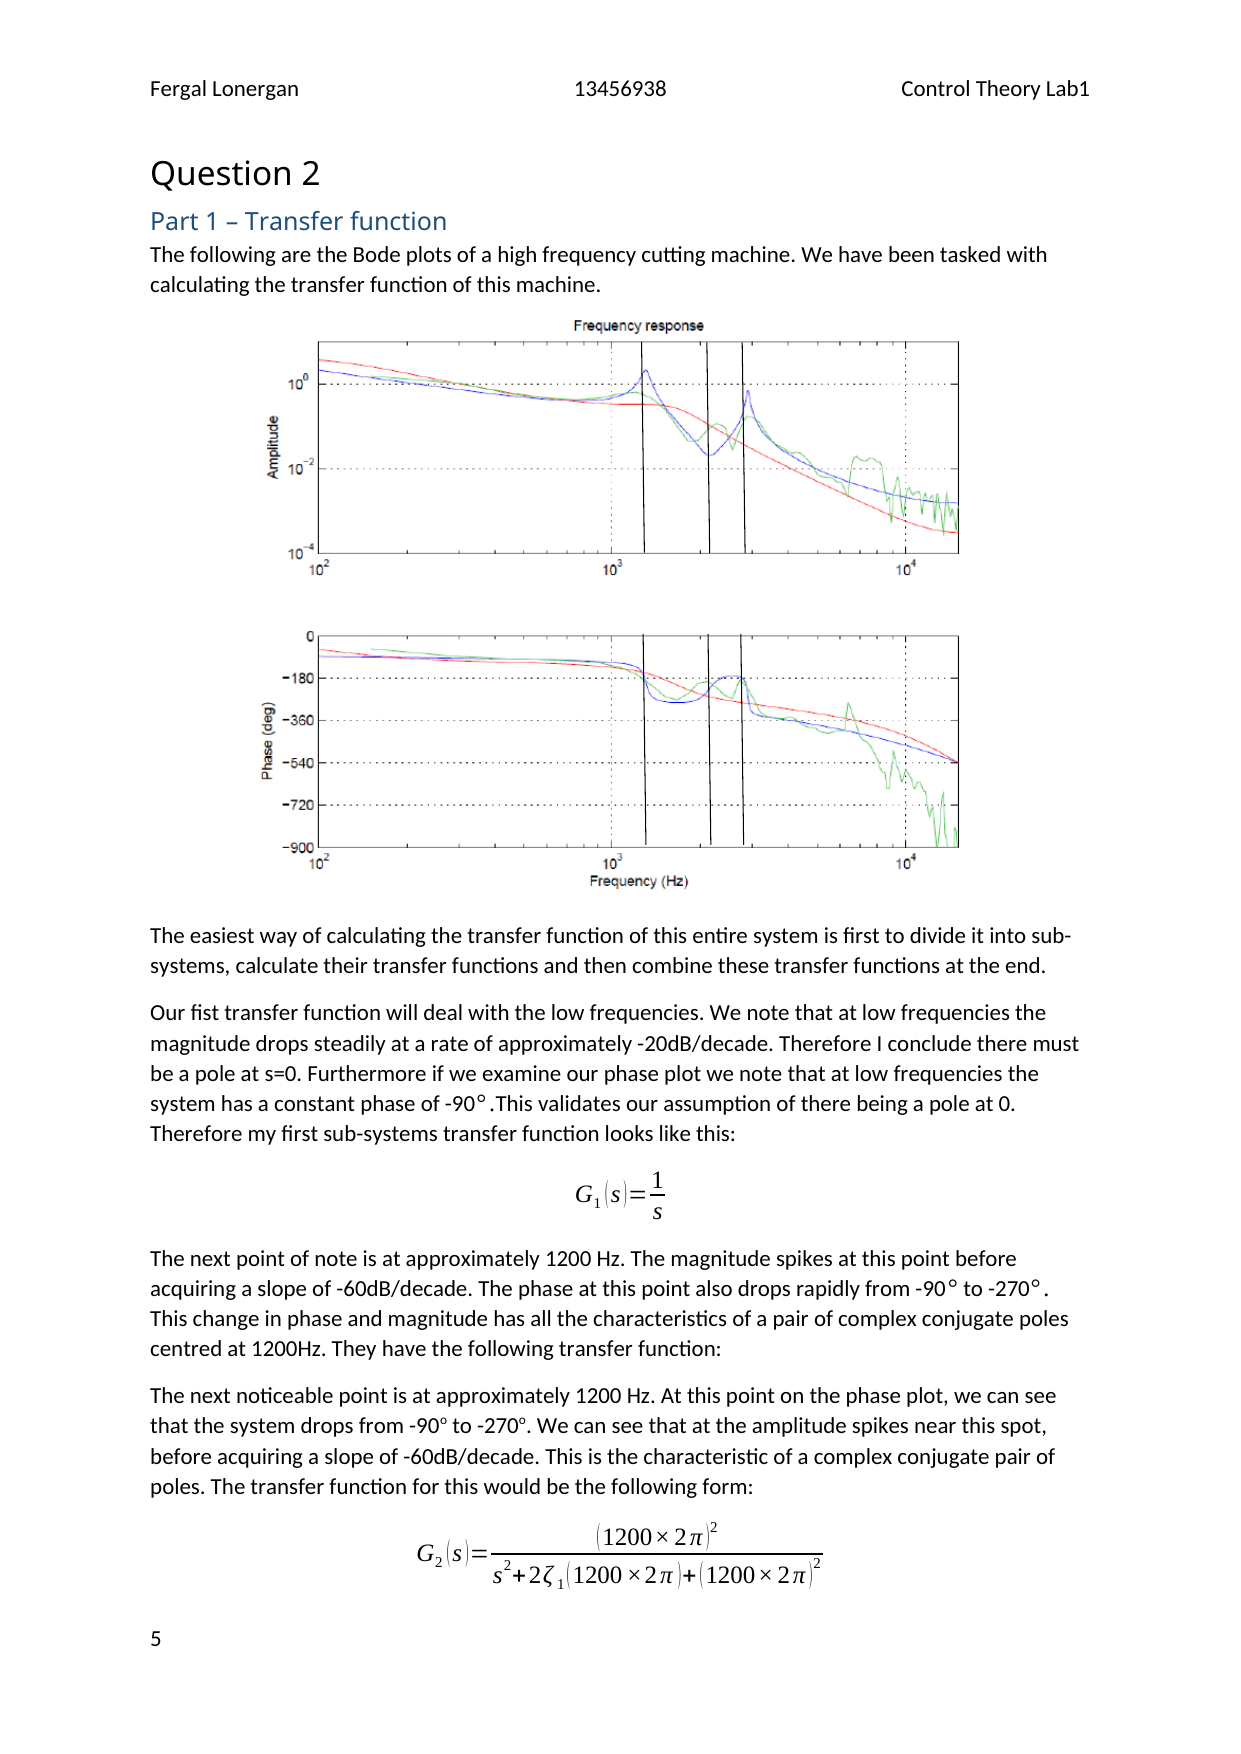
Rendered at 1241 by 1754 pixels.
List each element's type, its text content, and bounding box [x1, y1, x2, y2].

subtitle Question 2 [150, 150, 1090, 195]
text The next point of note is at approximately 1200 Hz. The magnitude spikes at this point before acquiring a slope of -60dB/decade. The phase at this point also drops rapidly from -90 to -270 This change in phase and magnitude has all the characteristics of a pair of complex conjugate poles centred at 1200Hz. They have the following transfer function: [150, 1244, 1090, 1363]
text The easiest way of calculating the transfer function of this entire system is first to divide it into sub-systems, calculate their transfer functions and then combine these transfer functions at the end. [150, 921, 1090, 979]
text The next noticeable point is at approximately 1200 Hz. At this point on the phase plot, we can see that the system drops from -90o to -270o. We can see that at the amplitude spikes near this spot, before acquiring a slope of -60dB/decade. This is the characteristic of a complex conjugate pair of poles. The transfer function for this would be the following form: [150, 1381, 1090, 1500]
subtitle Part 1 – Transfer function [150, 203, 1090, 237]
text The following are the Bode plots of a high frequency cutting machine. We have been tasked with calculating the transfer function of this machine. [150, 240, 1090, 298]
text Our fist transfer function will deal with the low frequencies. We note that at low frequencies the magnitude drops steadily at a rate of approximately -20dB/decade. Therefore I conclude there must be a pole at s=0. Furthermore if we examine our phase plot we note that at low frequencies the system has a constant phase of -90This validates our assumption of there being a pole at 0. Therefore my first sub-systems transfer function looks like this: [150, 998, 1090, 1147]
